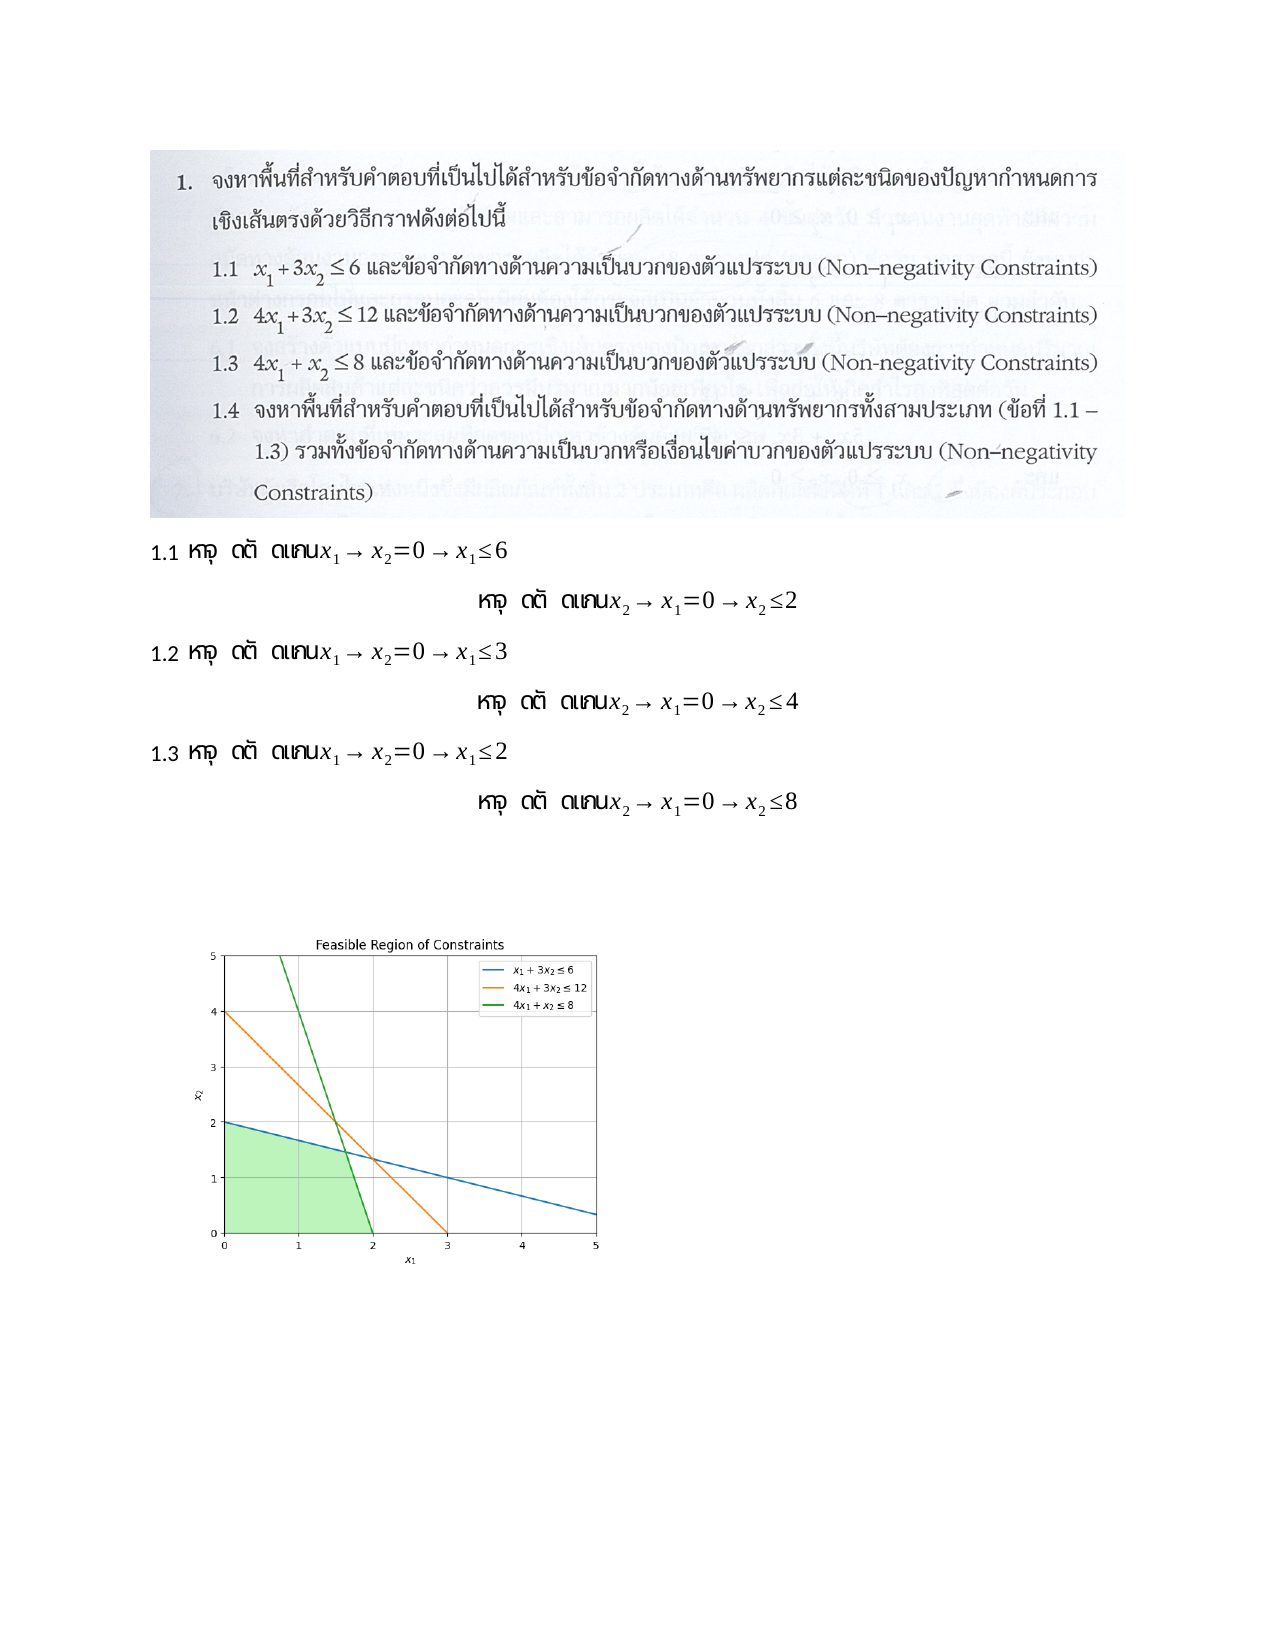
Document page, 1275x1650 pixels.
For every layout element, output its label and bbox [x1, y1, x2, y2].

picture [150, 150, 1125, 518]
picture [187, 931, 606, 1273]
